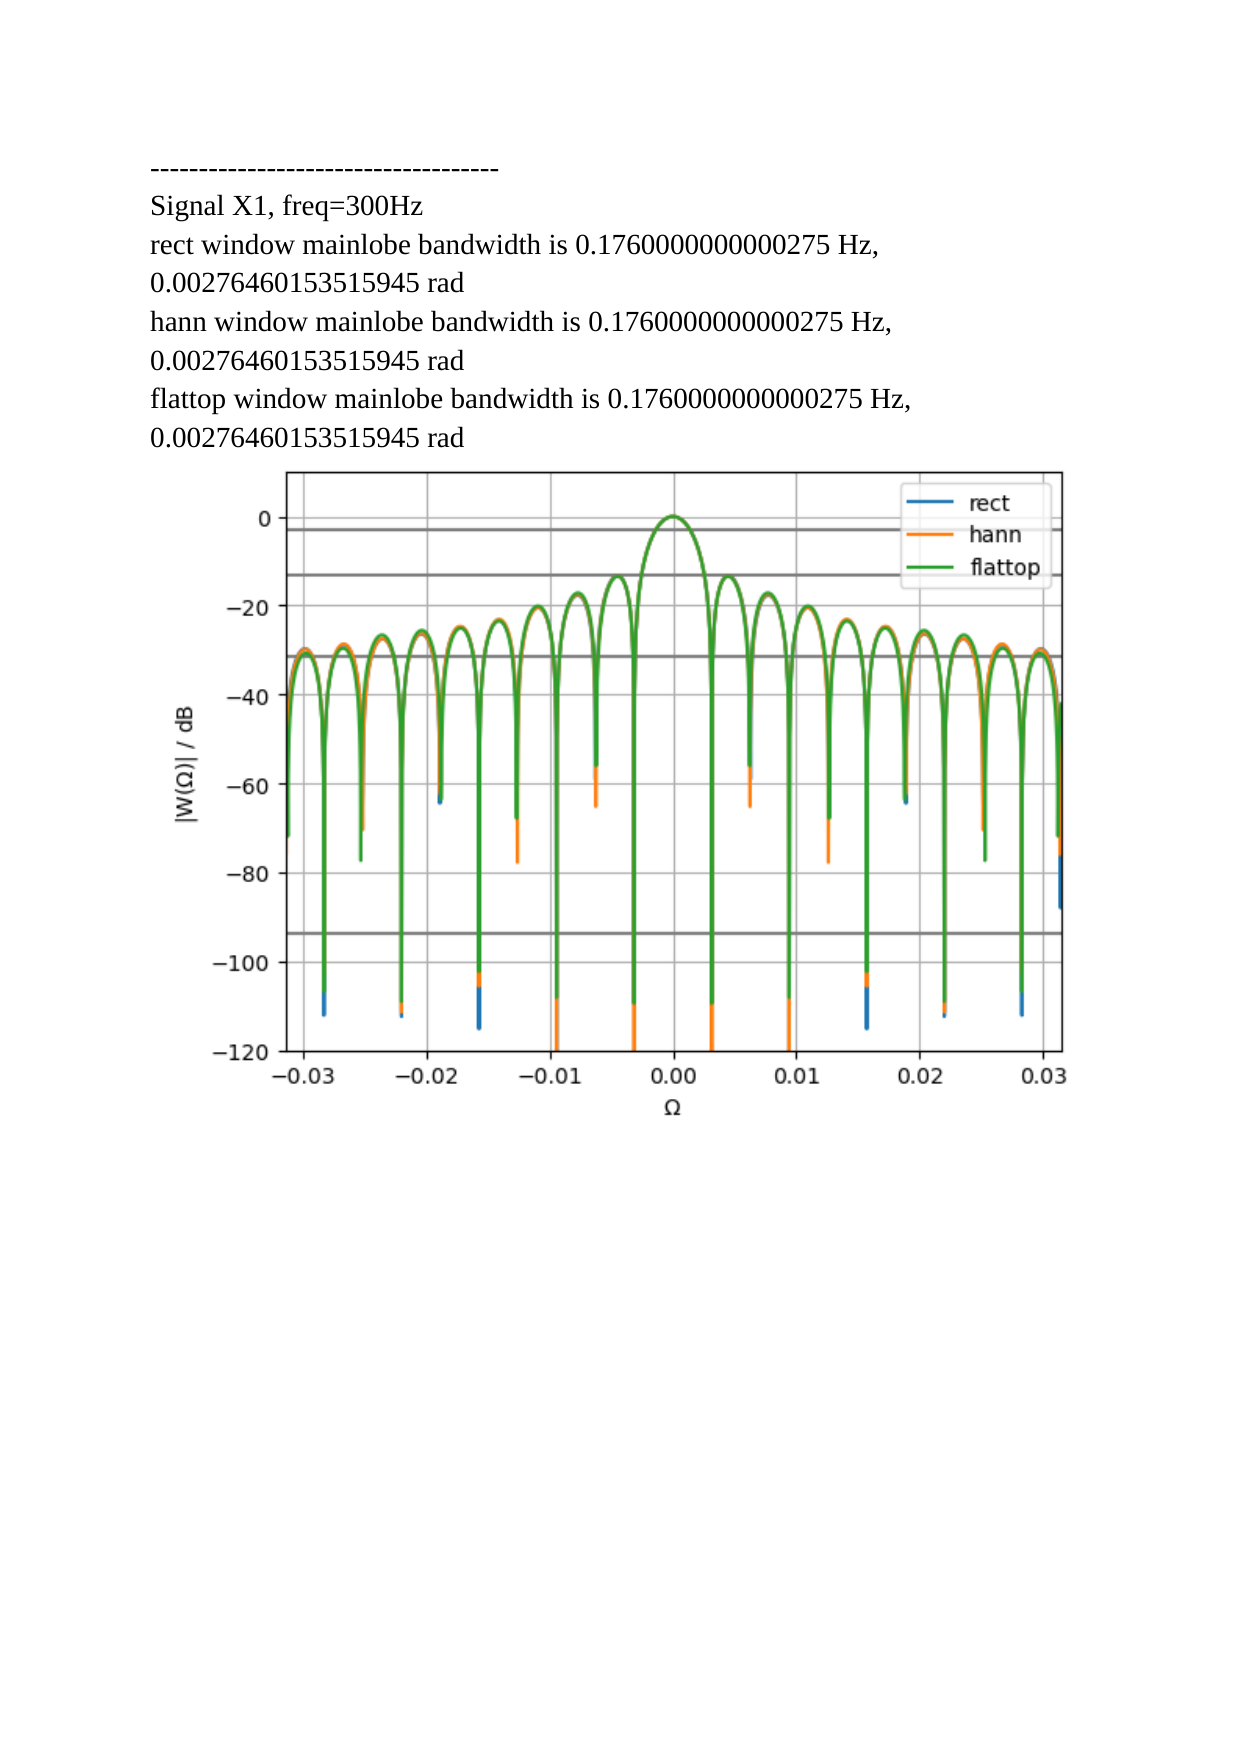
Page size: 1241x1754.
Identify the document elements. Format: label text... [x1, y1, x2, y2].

text ------------------------------------ [150, 150, 1090, 183]
text Signal X1, freq=300Hz [150, 188, 1090, 222]
text flattop window mainlobe bandwidth is 0.1760000000000275 Hz, 0.00276460153515945 rad [150, 381, 1090, 453]
text rect window mainlobe bandwidth is 0.1760000000000275 Hz, 0.00276460153515945 rad [150, 227, 1090, 299]
picture [158, 458, 1082, 1134]
text hann window mainlobe bandwidth is 0.1760000000000275 Hz, 0.00276460153515945 rad [150, 304, 1090, 376]
